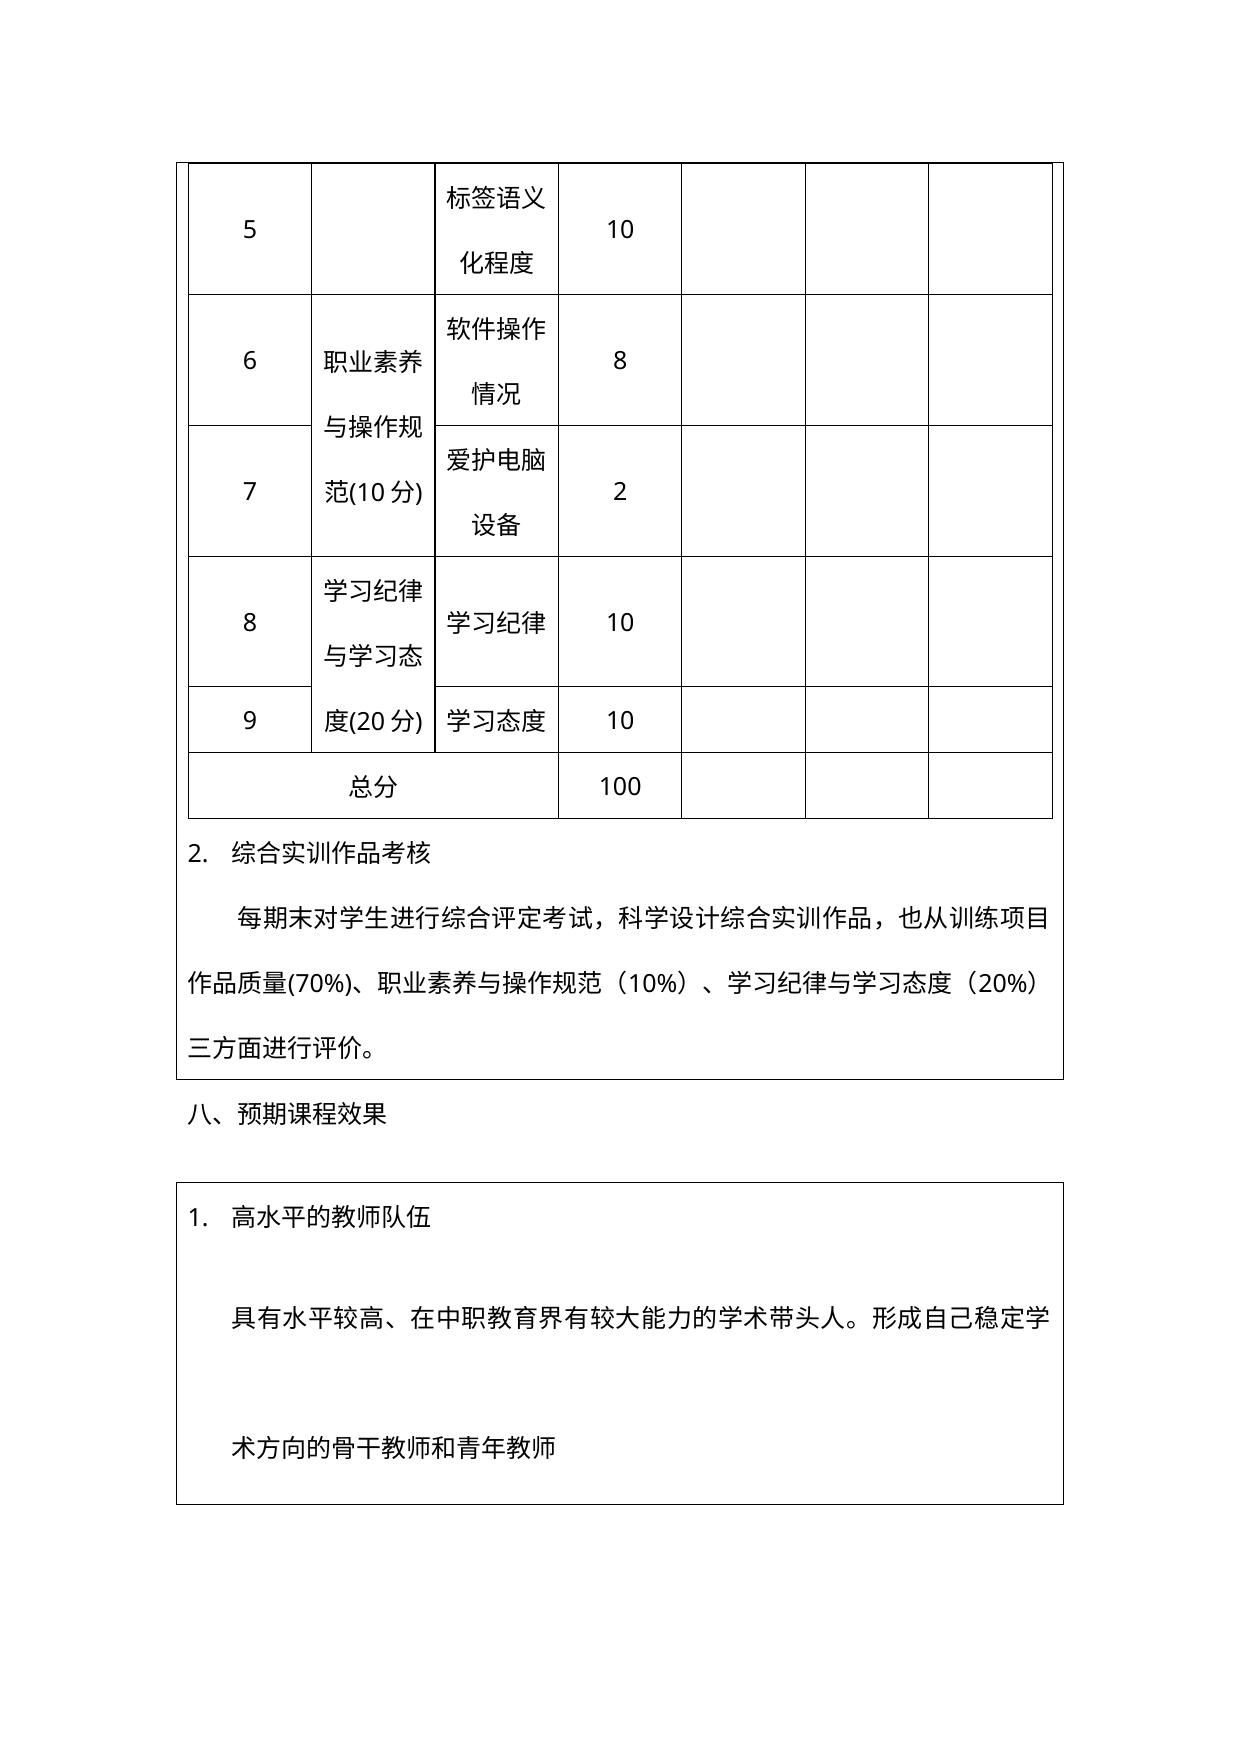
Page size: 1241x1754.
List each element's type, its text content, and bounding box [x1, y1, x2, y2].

text 八、预期课程效果 [187, 1080, 1053, 1145]
